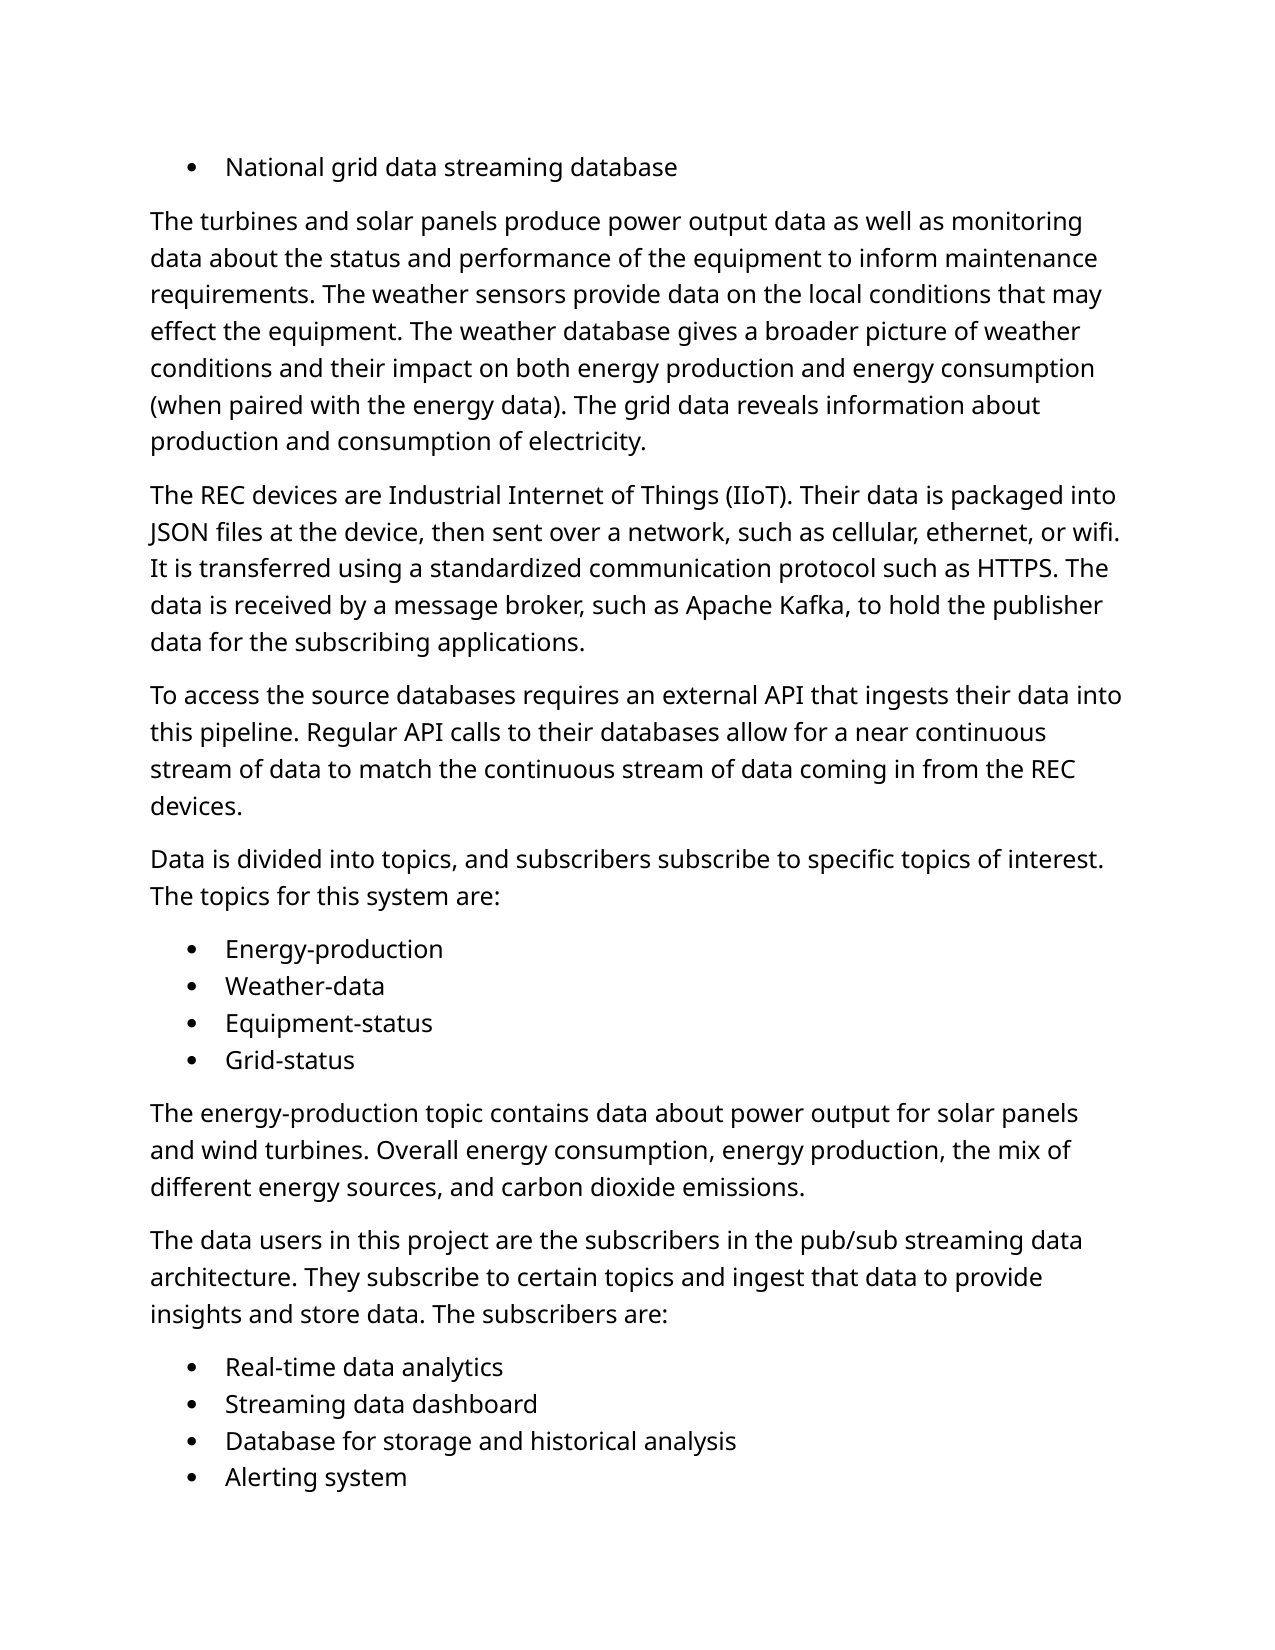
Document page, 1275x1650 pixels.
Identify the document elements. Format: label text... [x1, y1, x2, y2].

list Grid-status [187, 1042, 1125, 1076]
text The REC devices are Industrial Internet of Things (IIoT). Their data is packaged into JSON files at the device, then sent over a network, such as cellular, ethernet, or wifi. It is transferred using a standardized communication protocol such as HTTPS. The data is received by a message broker, such as Apache Kafka, to hold the publisher data for the subscribing applications. [150, 477, 1125, 659]
text The turbines and solar panels produce power output data as well as monitoring data about the status and performance of the equipment to inform maintenance requirements. The weather sensors provide data on the local conditions that may effect the equipment. The weather database gives a broader picture of weather conditions and their impact on both energy production and energy consumption (when paired with the energy data). The grid data reveals information about production and consumption of electricity. [150, 203, 1125, 458]
list Equipment-status [187, 1006, 1125, 1039]
text The data users in this project are the subscribers in the pub/sub streaming data architecture. They subscribe to certain topics and ingest that data to provide insights and store data. The subscribers are: [150, 1223, 1125, 1330]
list Weather-data [187, 969, 1125, 1003]
list Alerting system [187, 1460, 1125, 1494]
list Streaming data dashboard [187, 1386, 1125, 1421]
list Database for storage and historical analysis [187, 1423, 1125, 1457]
list National grid data streaming database [187, 150, 1125, 184]
text To access the source databases requires an external API that ingests their data into this pipeline. Regular API calls to their databases allow for a near continuous stream of data to match the continuous stream of data coming in from the REC devices. [150, 678, 1125, 822]
list Energy-production [187, 932, 1125, 966]
text Data is divided into topics, and subscribers subscribe to specific topics of interest. The topics for this system are: [150, 842, 1125, 913]
text The energy-production topic contains data about power output for solar panels and wind turbines. Overall energy consumption, energy production, the mix of different energy sources, and carbon dioxide emissions. [150, 1096, 1125, 1203]
list Real-time data analytics [187, 1350, 1125, 1384]
